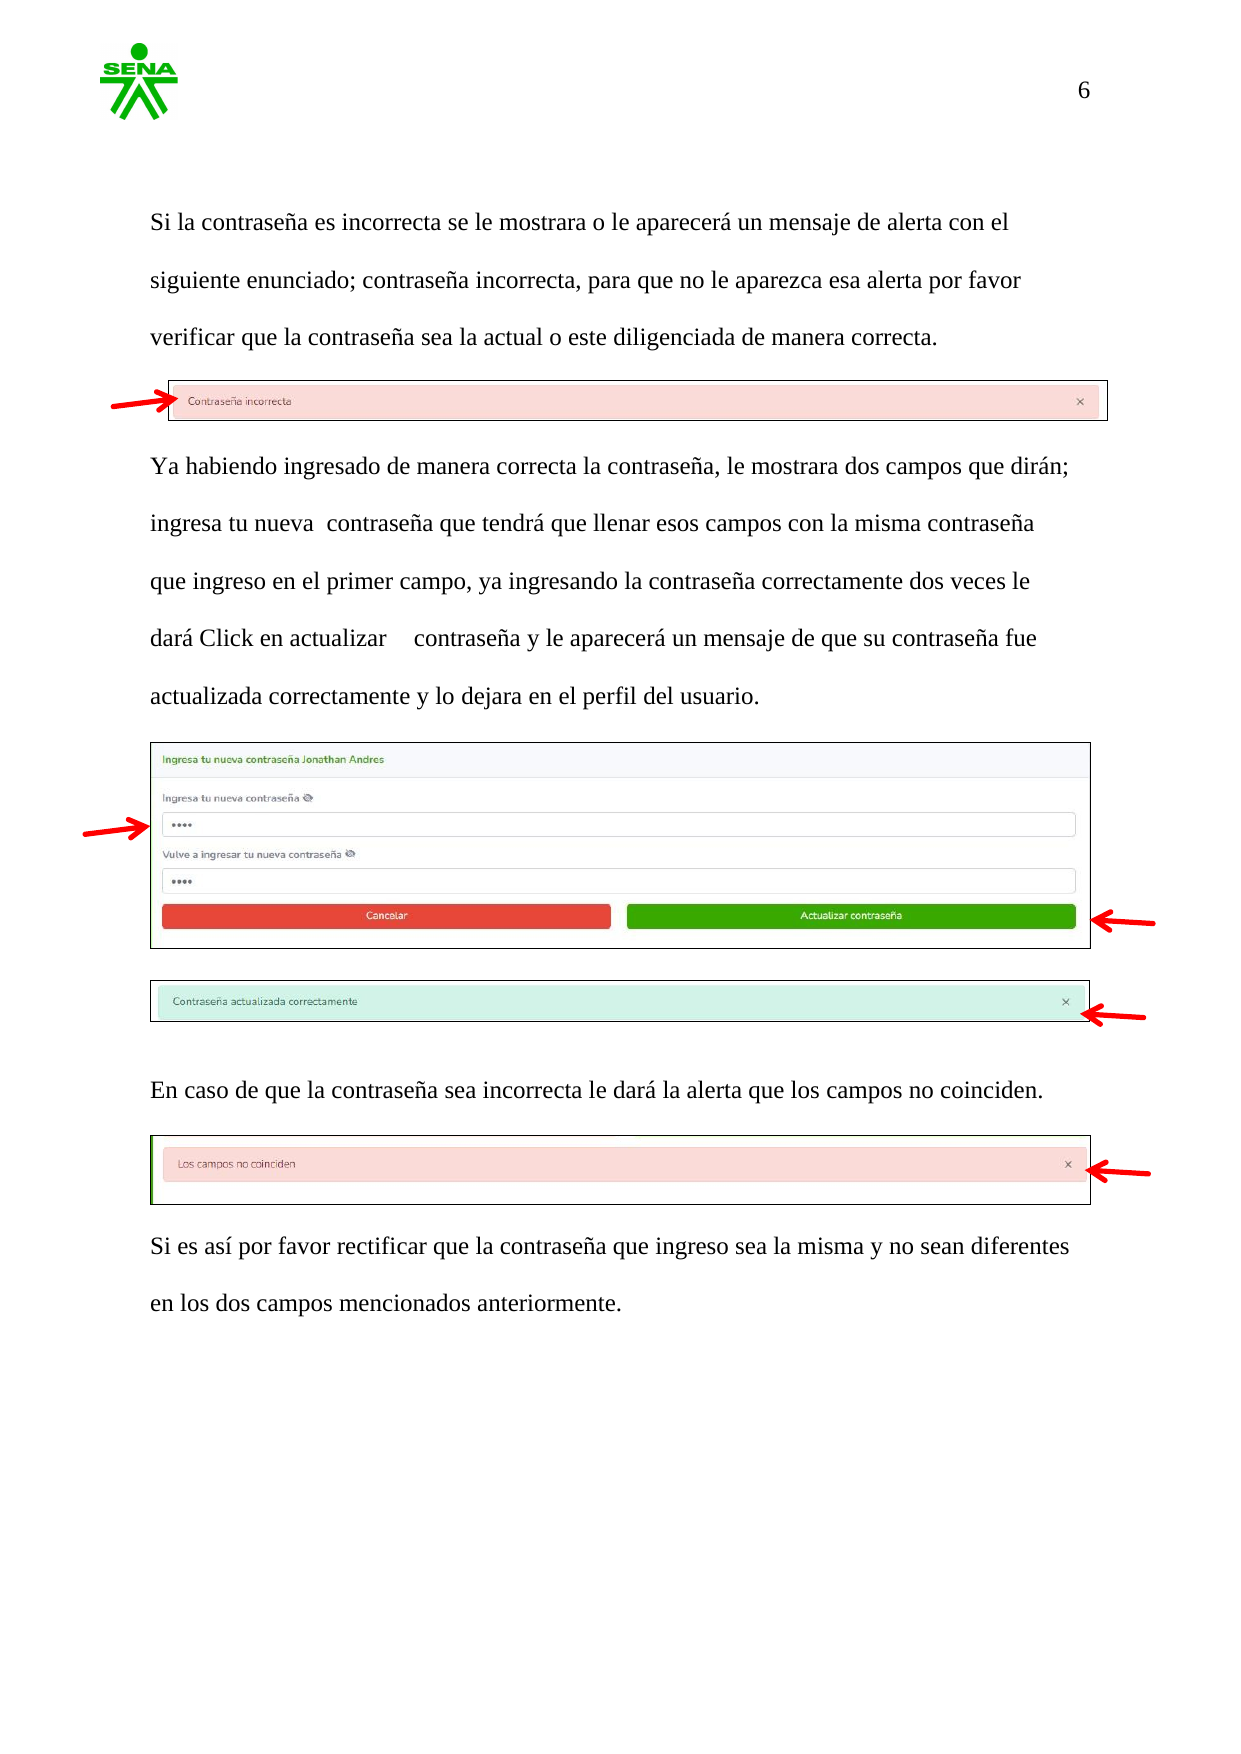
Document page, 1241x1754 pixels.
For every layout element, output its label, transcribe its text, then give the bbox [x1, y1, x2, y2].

picture [151, 981, 1089, 1021]
text En caso de que la contraseña sea incorrecta le dará la alerta que los campos no coinciden. [150, 1076, 1101, 1104]
picture [100, 43, 178, 120]
picture [151, 743, 1090, 948]
text Si es así por favor rectificar que la contraseña que ingreso sea la misma y no sean diferentes en los dos campos mencionados anteriormente. [150, 1231, 1073, 1317]
text Si la contraseña es incorrecta se le mostrara o le aparecerá un mensaje de alerta con el siguiente enunciado; contraseña incorrecta, para que no le aparezca esa alerta por favor verificar que la contraseña sea la actual o este diligenciada de manera correcta. [150, 207, 1041, 351]
text Ya habiendo ingresado de manera correcta la contraseña, le mostrara dos campos que dirán; ingresa tu nueva contraseña que tendrá que llenar esos campos con la misma contraseña que ingreso en el primer campo, ya ingresando la contraseña correctamente dos veces le dará Click en actualizar contraseña y le aparecerá un mensaje de que su contraseña fue actualizada correctamente y lo dejara en el perfil del usuario. [150, 451, 1076, 709]
picture [169, 381, 1107, 420]
picture [151, 1136, 1090, 1204]
